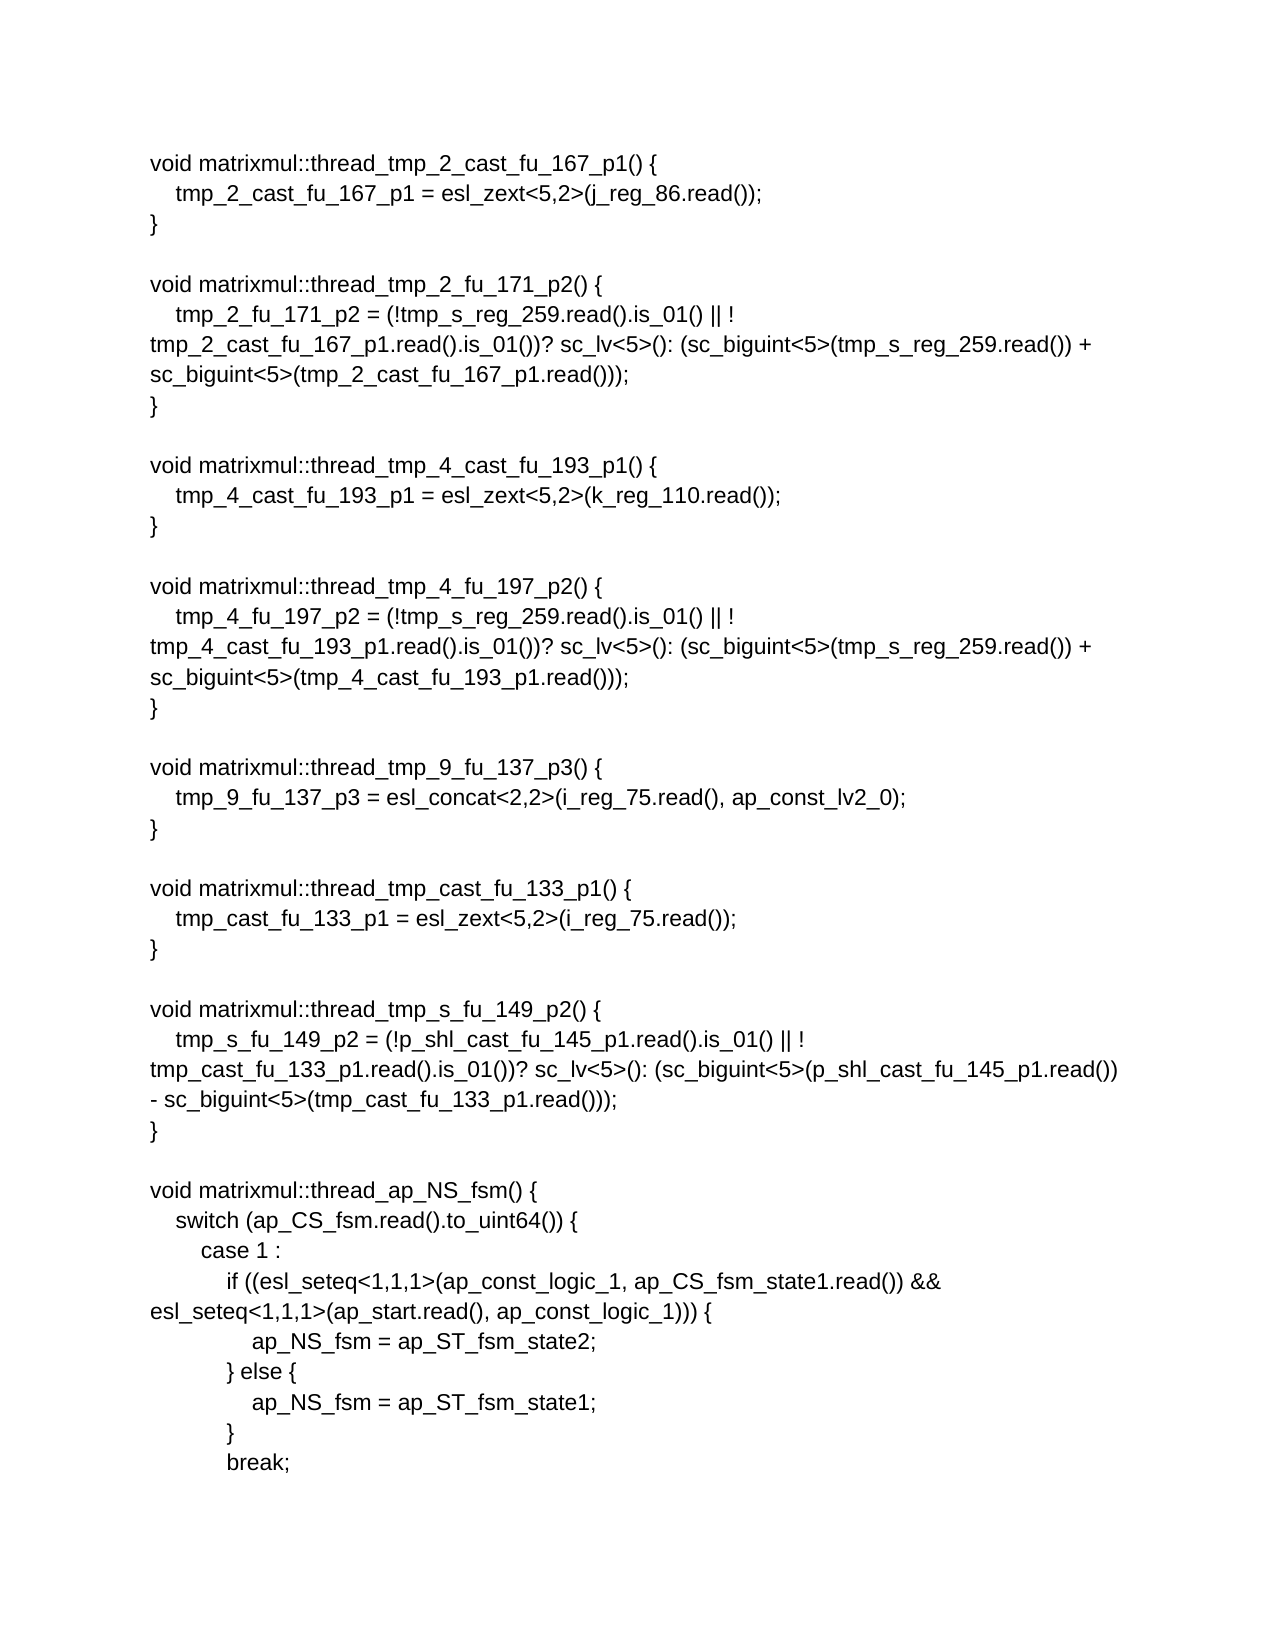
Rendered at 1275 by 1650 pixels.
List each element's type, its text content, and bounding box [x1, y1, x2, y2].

text break; [150, 1449, 1125, 1475]
text tmp_4_cast_fu_193_p1 = esl_zext<5,2>(k_reg_110.read()); [150, 482, 1125, 509]
text tmp_s_fu_149_p2 = (!p_shl_cast_fu_145_p1.read().is_01() || !tmp_cast_fu_133_p1.read().is_01())? sc_lv<5>(): (sc_biguint<5>(p_shl_cast_fu_145_p1.read()) - sc_biguint<5>(tmp_cast_fu_133_p1.read())); [150, 1026, 1125, 1113]
text } else { [150, 1358, 1125, 1385]
text void matrixmul::thread_ap_NS_fsm() { [150, 1177, 1125, 1203]
text void matrixmul::thread_tmp_2_cast_fu_167_p1() { [150, 150, 1125, 176]
text } [150, 512, 1125, 539]
text void matrixmul::thread_tmp_4_fu_197_p2() { [150, 573, 1125, 599]
text void matrixmul::thread_tmp_4_cast_fu_193_p1() { [150, 452, 1125, 478]
text tmp_cast_fu_133_p1 = esl_zext<5,2>(i_reg_75.read()); [150, 905, 1125, 932]
text switch (ap_CS_fsm.read().to_uint64()) { [150, 1207, 1125, 1234]
text tmp_2_cast_fu_167_p1 = esl_zext<5,2>(j_reg_86.read()); [150, 180, 1125, 207]
text } [150, 1419, 1125, 1445]
text ap_NS_fsm = ap_ST_fsm_state2; [150, 1328, 1125, 1354]
text } [150, 814, 1125, 841]
text if ((esl_seteq<1,1,1>(ap_const_logic_1, ap_CS_fsm_state1.read()) && esl_seteq<1,1,1>(ap_start.read(), ap_const_logic_1))) { [150, 1268, 1125, 1324]
text tmp_2_fu_171_p2 = (!tmp_s_reg_259.read().is_01() || !tmp_2_cast_fu_167_p1.read().is_01())? sc_lv<5>(): (sc_biguint<5>(tmp_s_reg_259.read()) + sc_biguint<5>(tmp_2_cast_fu_167_p1.read())); [150, 301, 1125, 388]
text void matrixmul::thread_tmp_cast_fu_133_p1() { [150, 875, 1125, 901]
text case 1 : [150, 1237, 1125, 1264]
text void matrixmul::thread_tmp_9_fu_137_p3() { [150, 754, 1125, 781]
text } [150, 392, 1125, 418]
text ap_NS_fsm = ap_ST_fsm_state1; [150, 1388, 1125, 1415]
text void matrixmul::thread_tmp_s_fu_149_p2() { [150, 996, 1125, 1022]
text } [150, 694, 1125, 720]
text tmp_4_fu_197_p2 = (!tmp_s_reg_259.read().is_01() || !tmp_4_cast_fu_193_p1.read().is_01())? sc_lv<5>(): (sc_biguint<5>(tmp_s_reg_259.read()) + sc_biguint<5>(tmp_4_cast_fu_193_p1.read())); [150, 603, 1125, 690]
text tmp_9_fu_137_p3 = esl_concat<2,2>(i_reg_75.read(), ap_const_lv2_0); [150, 784, 1125, 811]
text void matrixmul::thread_tmp_2_fu_171_p2() { [150, 271, 1125, 297]
text } [150, 210, 1125, 237]
text } [150, 935, 1125, 962]
text } [150, 1117, 1125, 1143]
